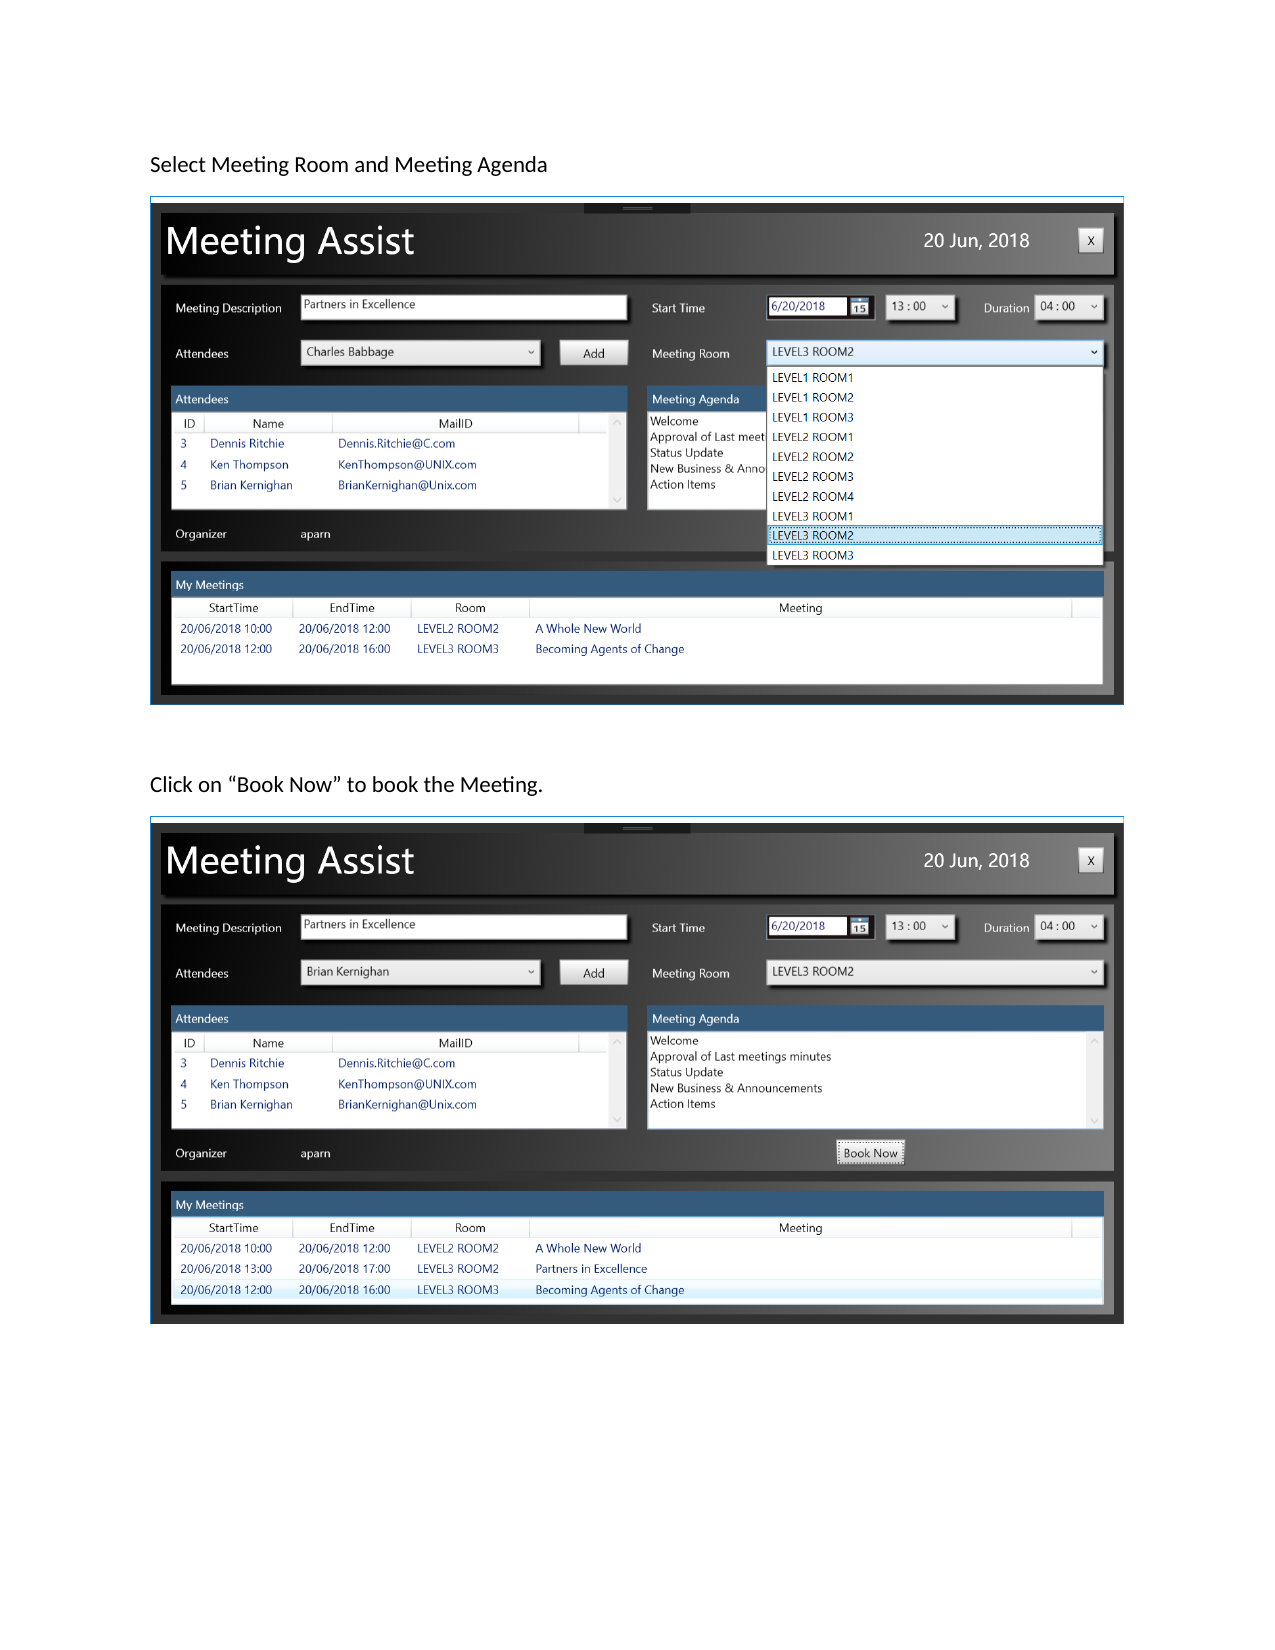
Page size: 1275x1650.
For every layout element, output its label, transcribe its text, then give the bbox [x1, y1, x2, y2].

text Click on “Book Now” to book the Meeting. [150, 770, 1125, 798]
picture [150, 816, 1124, 1324]
picture [150, 196, 1124, 705]
text Select Meeting Room and Meeting Agenda [150, 150, 1125, 178]
